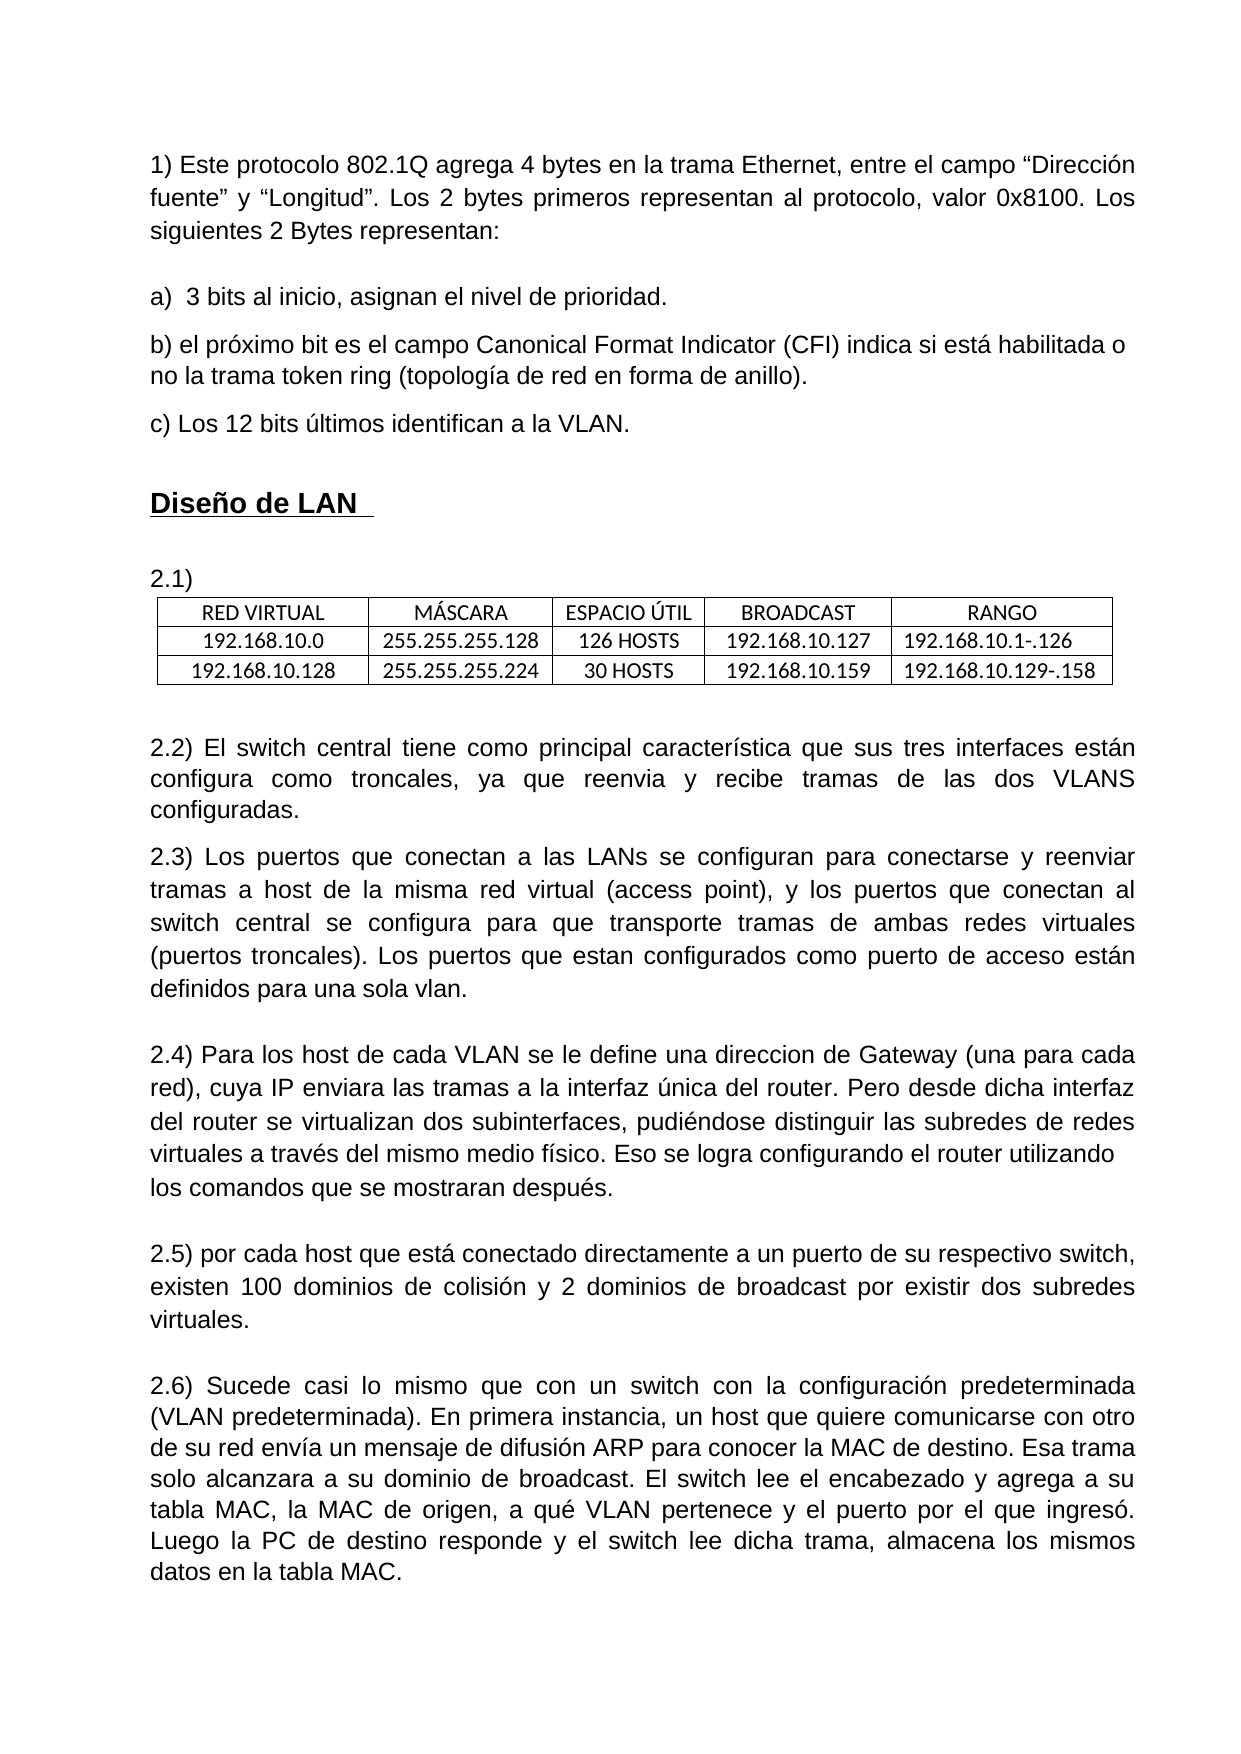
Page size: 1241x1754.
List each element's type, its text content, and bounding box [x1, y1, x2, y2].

table_cell 192.168.10.127 [705, 627, 891, 655]
text c) Los 12 bits últimos identifican a la VLAN. [150, 408, 1137, 437]
table_cell 30 HOSTS [553, 656, 704, 684]
text 2.5) por cada host que está conectado directamente a un puerto de su respectivo switch, existen 100 dominios de colisión y 2 dominios de broadcast por existir dos subredes virtuales. [150, 1238, 1137, 1333]
text 2.2) El switch central tiene como principal característica que sus tres interfaces están configura como troncales, ya que reenvia y recibe tramas de las dos VLANS configuradas. [150, 732, 1137, 823]
text ​Diseño​ ​de​ ​LAN [150, 486, 1137, 520]
text 1) Este protocolo 802.1Q agrega 4 bytes en la trama Ethernet, entre el campo “Dirección fuente” y “Longitud”. Los 2 bytes primeros representan al protocolo, valor 0x8100. Los siguientes 2 Bytes representan: [150, 150, 1137, 245]
text los comandos que se mostraran después. [150, 1172, 1137, 1201]
table_cell 192.168.10.159 [705, 656, 891, 684]
table_cell 126 HOSTS [553, 627, 704, 655]
table_header BROADCAST [705, 598, 891, 626]
text b) el próximo bit es el campo Canonical Format Indicator (CFI) indica si está habilitada o no la trama token ring (topología de red en forma de anillo). [150, 330, 1137, 389]
table_header ESPACIO ÚTIL [553, 598, 704, 626]
table_header MÁSCARA [369, 598, 552, 626]
table_cell 255.255.255.128 [369, 627, 552, 655]
table_cell 192.168.10.1-.126 [892, 627, 1112, 655]
table_cell 192.168.10.0 [158, 627, 368, 655]
text 2.3) Los puertos que conectan a las LANs se configuran para conectarse y reenviar tramas a host de la misma red virtual (access point), y los puertos que conectan al switch central se configura para que transporte tramas de ambas redes virtuales (puertos troncales). Los puertos que estan configurados como puerto de acceso están definidos para una sola vlan. [150, 842, 1137, 1003]
text 2.1) [150, 563, 1137, 592]
table_cell 192.168.10.128 [158, 656, 368, 684]
text a) 3 bits al inicio, asignan el nivel de prioridad. [150, 282, 1137, 311]
text 2.4) Para los host de cada VLAN se le define una direccion de Gateway (una para cada red), cuya IP enviara las tramas a la interfaz única del router. Pero desde dicha interfaz del router se virtualizan dos subinterfaces, pudiéndose distinguir las subredes de redes virtuales a través del mismo medio físico. Eso se logra configurando el router utilizando [150, 1040, 1137, 1168]
table_cell 255.255.255.224 [369, 656, 552, 684]
table_header RED VIRTUAL [158, 598, 368, 626]
table_cell 192.168.10.129-.158 [892, 656, 1112, 684]
table_header RANGO [892, 598, 1112, 626]
text 2.6) Sucede casi lo mismo que con un switch con la configuración predeterminada (VLAN predeterminada). En primera instancia, un host que quiere comunicarse con otro de su red envía un mensaje de difusión ARP para conocer la MAC de destino. Esa trama solo alcanzara a su dominio de broadcast. El switch lee el encabezado y agrega a su tabla MAC, la MAC de origen, a qué VLAN pertenece y el puerto por el que ingresó. Luego la PC de destino responde y el switch lee dicha trama, almacena los mismos datos en la tabla MAC. [150, 1371, 1137, 1586]
